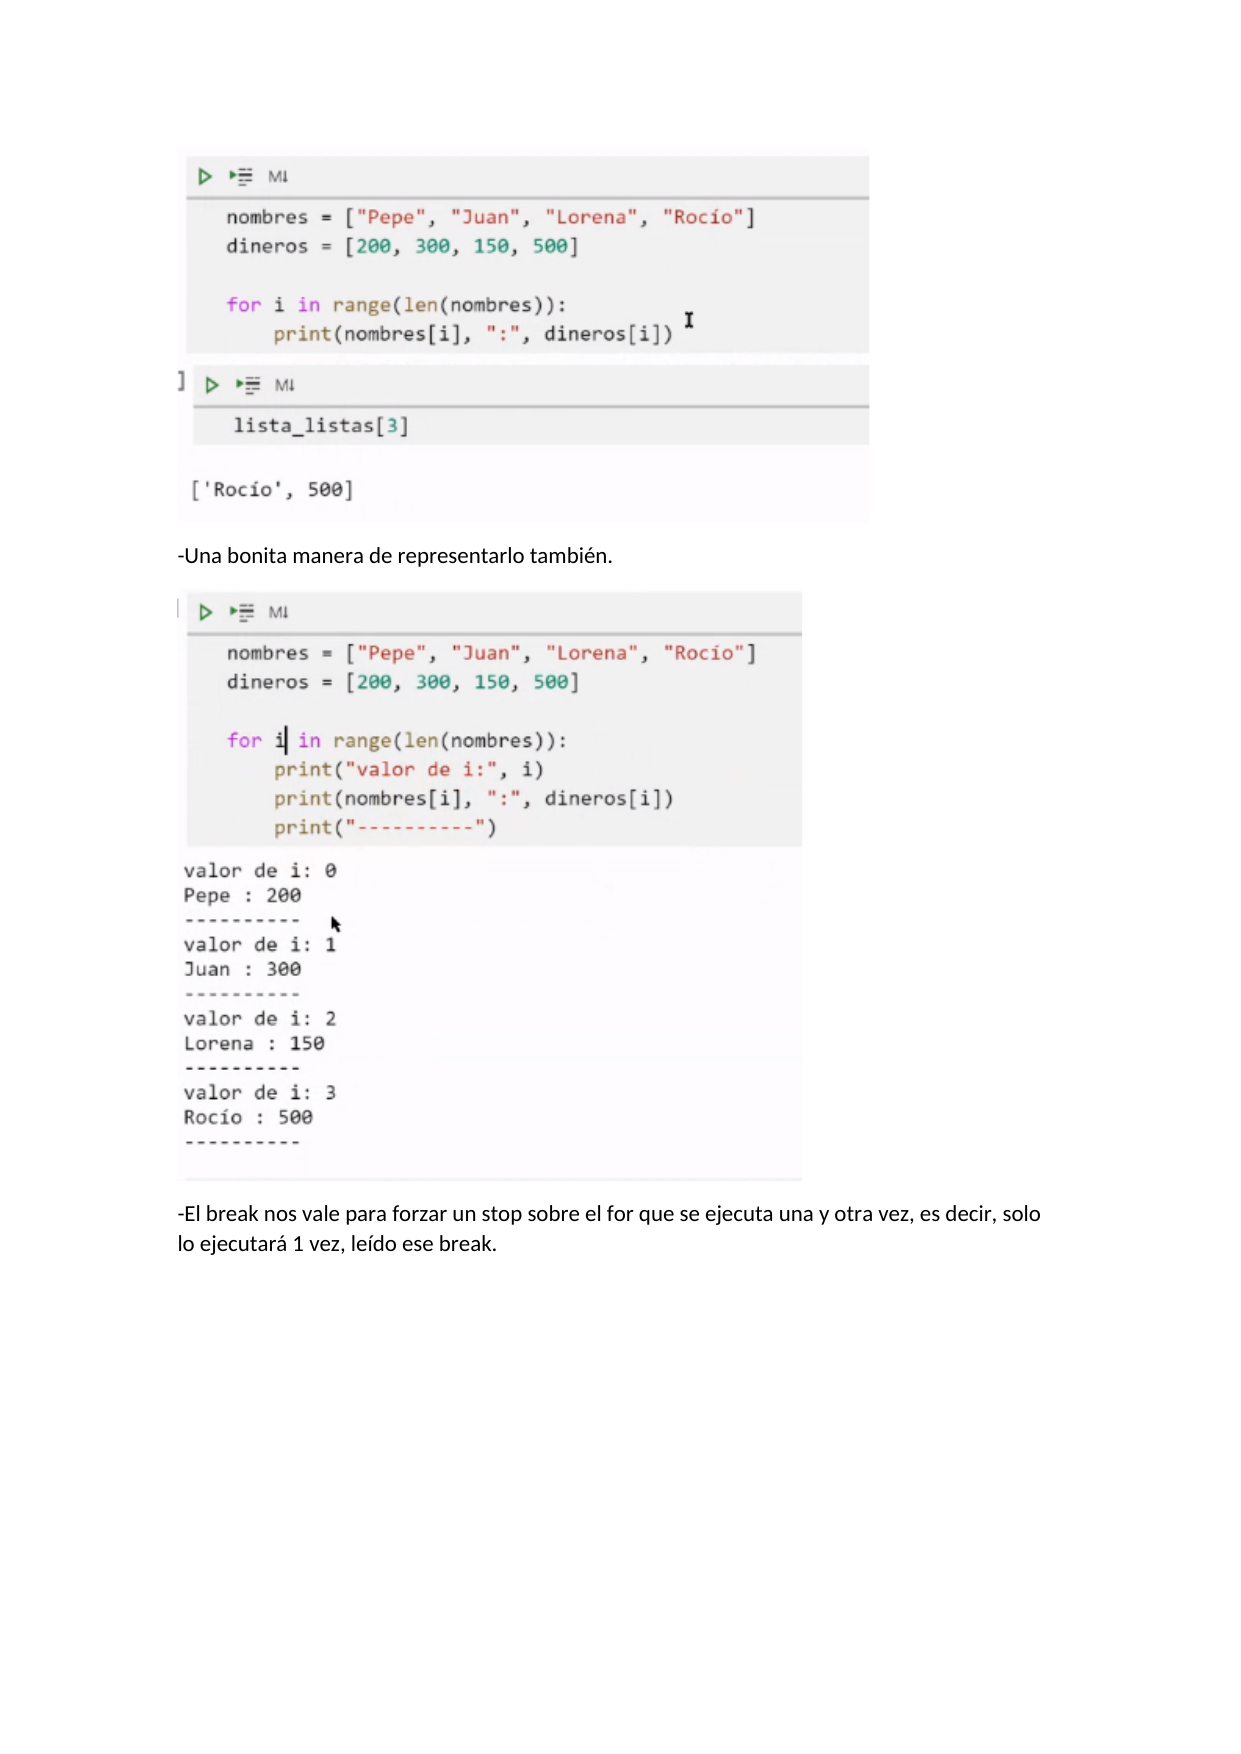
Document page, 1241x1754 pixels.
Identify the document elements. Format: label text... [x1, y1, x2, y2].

picture [177, 588, 803, 1181]
picture [177, 147, 870, 523]
text -El break nos vale para forzar un stop sobre el for que se ejecuta una y otra vez, es decir, solo lo ejecutará 1 vez, leído ese break. [177, 1199, 1063, 1258]
text -Una bonita manera de representarlo también. [177, 541, 1063, 569]
